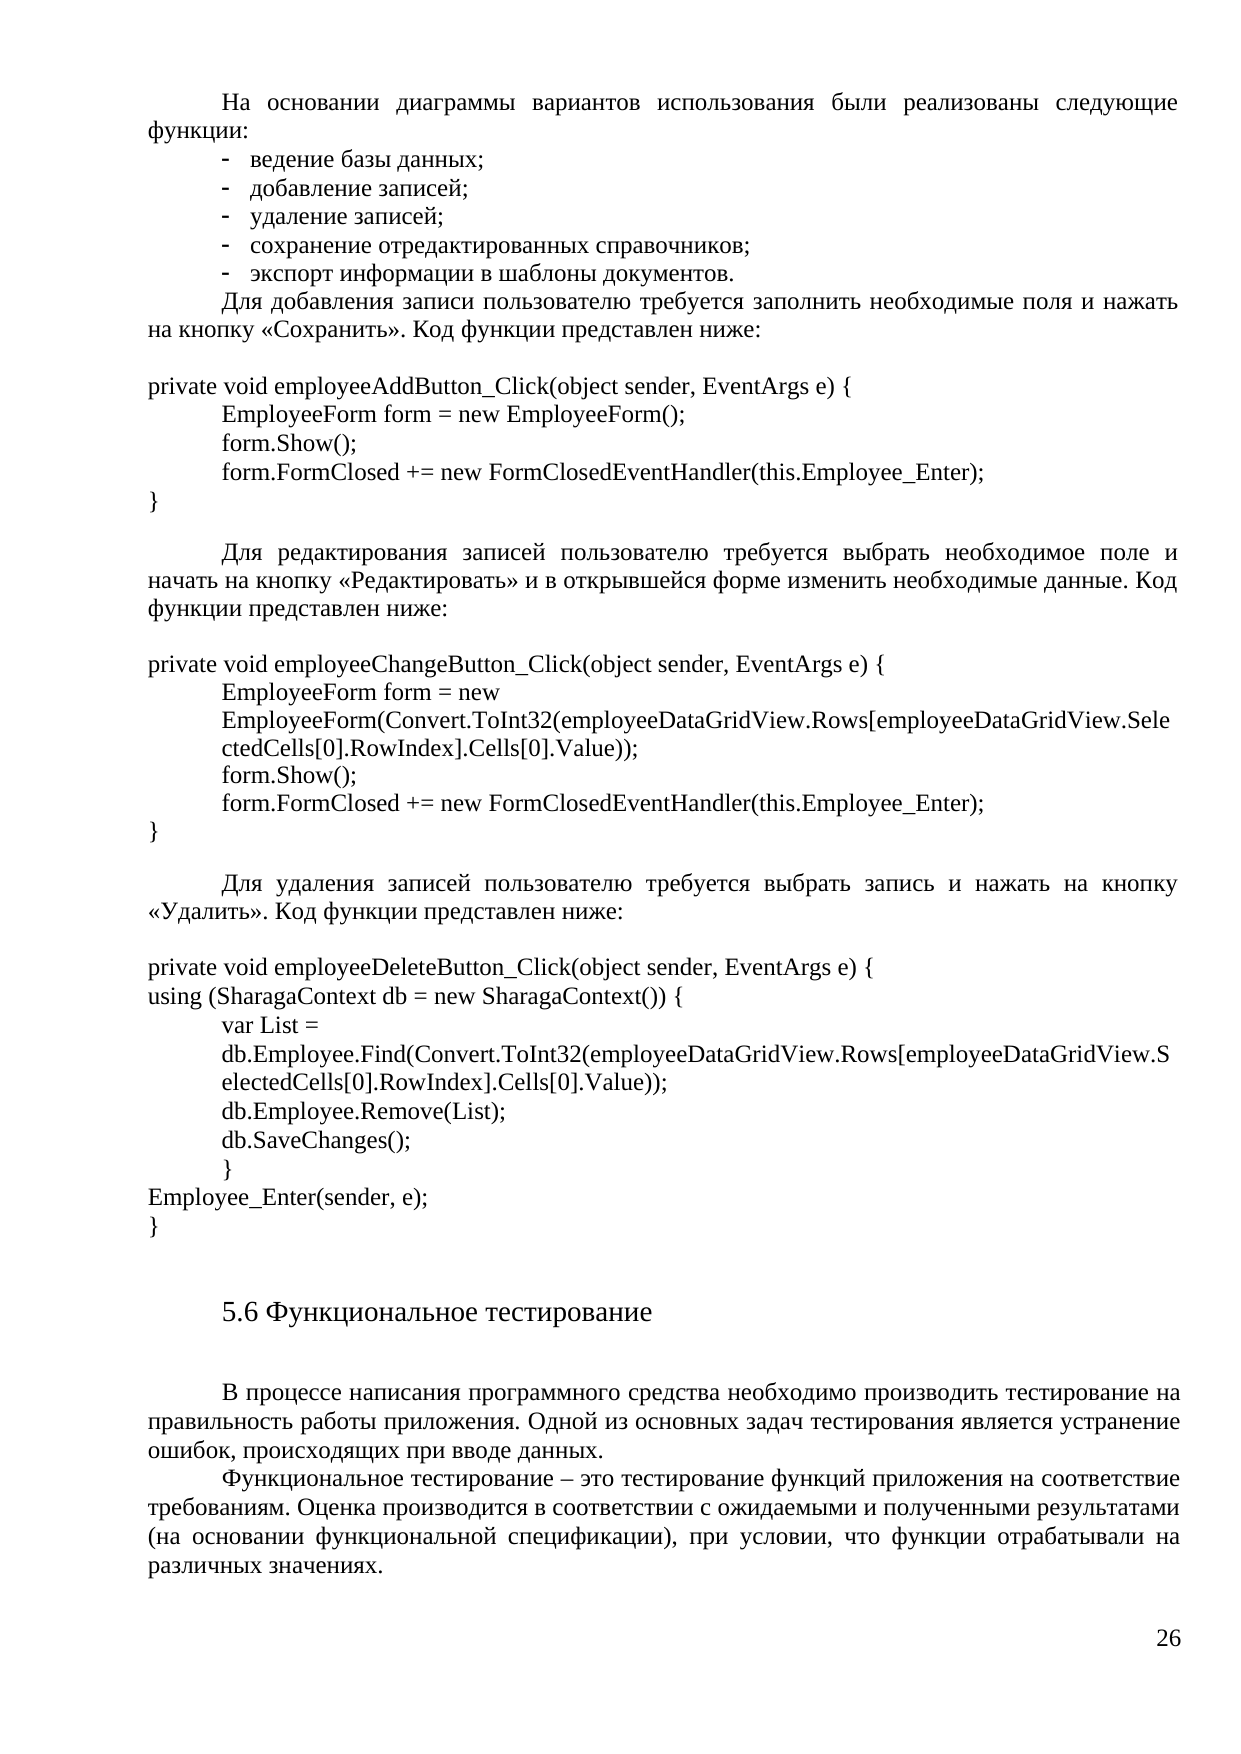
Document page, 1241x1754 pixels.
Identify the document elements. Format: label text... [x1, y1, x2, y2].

text } [221, 1154, 1181, 1182]
text form.Show(); [221, 761, 1179, 789]
text Функциональное тестирование – это тестирование функций приложения на соответствие требованиям. Оценка производится в соответствии с ожидаемыми и полученными результатами (на основании функциональной спецификации), при условии, что функции отрабатывали на различных значениях. [148, 1463, 1181, 1578]
text private void employeeDeleteButton_Click(object sender, EventArgs e) { [148, 952, 1181, 981]
text form.FormClosed += new FormClosedEventHandler(this.Employee_Enter); [221, 789, 1179, 817]
text db.SaveChanges(); [221, 1125, 1181, 1154]
text EmployeeForm form = new EmployeeForm(Convert.ToInt32(employeeDataGridView.Rows[employeeDataGridView.SelectedCells[0].RowIndex].Cells[0].Value)); [221, 678, 1179, 761]
text var List = db.Employee.Find(Convert.ToInt32(employeeDataGridView.Rows[employeeDataGridView.SelectedCells[0].RowIndex].Cells[0].Value)); [221, 1010, 1181, 1096]
text Для редактирования записей пользователю требуется выбрать необходимое поле и начать на кнопку «Редактировать» и в открывшейся форме изменить необходимые данные. Код функции представлен ниже: [148, 538, 1179, 622]
text В процессе написания программного средства необходимо производить тестирование на правильность работы приложения. Одной из основных задач тестирования является устранение ошибок, происходящих при вводе данных. [148, 1377, 1181, 1463]
text form.FormClosed += new FormClosedEventHandler(this.Employee_Enter); [148, 457, 1181, 486]
text 5.6 Функциональное тестирование [148, 1294, 1181, 1327]
text private void employeeChangeButton_Click(object sender, EventArgs e) { [148, 650, 1179, 678]
text using (SharagaContext db = new SharagaContext()) { [148, 981, 1181, 1010]
list экспорт информации в шаблоны документов. [221, 259, 1181, 287]
text db.Employee.Remove(List); [221, 1096, 1181, 1125]
list удаление записей; [221, 202, 1181, 230]
text Employee_Enter(sender, e); [148, 1182, 1181, 1211]
text На основании диаграммы вариантов использования были реализованы следующие функции: [148, 89, 1179, 144]
text form.Show(); [148, 428, 1181, 457]
text } [148, 1211, 1181, 1240]
text Для добавления записи пользователю требуется заполнить необходимые поля и нажать на кнопку «Сохранить». Код функции представлен ниже: [148, 287, 1179, 343]
list ведение базы данных; [221, 144, 1181, 173]
text } [148, 486, 1181, 514]
text private void employeeAddButton_Click(object sender, EventArgs e) { [148, 371, 1181, 399]
text EmployeeForm form = new EmployeeForm(); [148, 399, 1181, 428]
text } [148, 817, 1179, 845]
list сохранение отредактированных справочников; [221, 230, 1181, 259]
list добавление записей; [221, 173, 1181, 202]
text Для удаления записей пользователю требуется выбрать запись и нажать на кнопку «Удалить». Код функции представлен ниже: [148, 869, 1179, 924]
